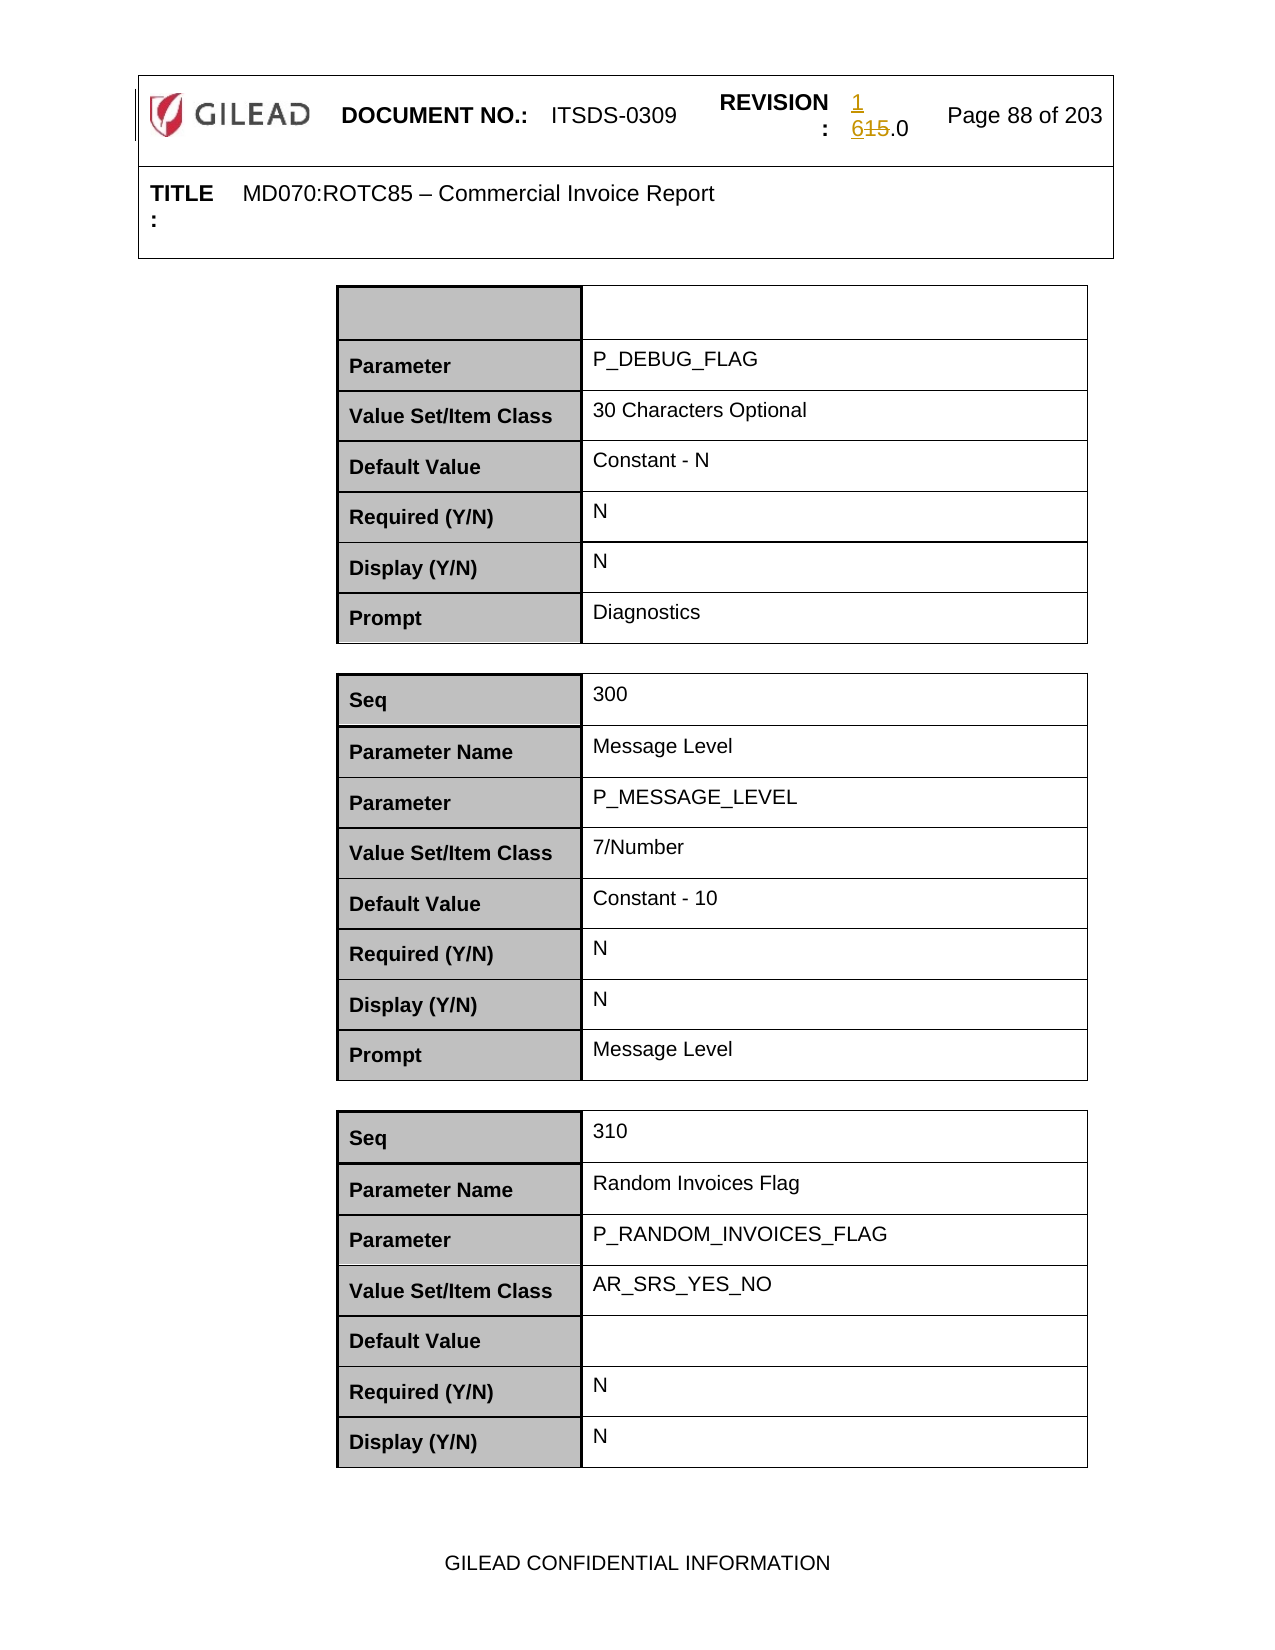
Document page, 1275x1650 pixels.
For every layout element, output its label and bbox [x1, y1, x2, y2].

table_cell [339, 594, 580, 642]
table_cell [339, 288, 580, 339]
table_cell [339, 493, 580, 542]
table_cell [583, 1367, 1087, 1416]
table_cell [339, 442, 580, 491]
picture [150, 93, 310, 137]
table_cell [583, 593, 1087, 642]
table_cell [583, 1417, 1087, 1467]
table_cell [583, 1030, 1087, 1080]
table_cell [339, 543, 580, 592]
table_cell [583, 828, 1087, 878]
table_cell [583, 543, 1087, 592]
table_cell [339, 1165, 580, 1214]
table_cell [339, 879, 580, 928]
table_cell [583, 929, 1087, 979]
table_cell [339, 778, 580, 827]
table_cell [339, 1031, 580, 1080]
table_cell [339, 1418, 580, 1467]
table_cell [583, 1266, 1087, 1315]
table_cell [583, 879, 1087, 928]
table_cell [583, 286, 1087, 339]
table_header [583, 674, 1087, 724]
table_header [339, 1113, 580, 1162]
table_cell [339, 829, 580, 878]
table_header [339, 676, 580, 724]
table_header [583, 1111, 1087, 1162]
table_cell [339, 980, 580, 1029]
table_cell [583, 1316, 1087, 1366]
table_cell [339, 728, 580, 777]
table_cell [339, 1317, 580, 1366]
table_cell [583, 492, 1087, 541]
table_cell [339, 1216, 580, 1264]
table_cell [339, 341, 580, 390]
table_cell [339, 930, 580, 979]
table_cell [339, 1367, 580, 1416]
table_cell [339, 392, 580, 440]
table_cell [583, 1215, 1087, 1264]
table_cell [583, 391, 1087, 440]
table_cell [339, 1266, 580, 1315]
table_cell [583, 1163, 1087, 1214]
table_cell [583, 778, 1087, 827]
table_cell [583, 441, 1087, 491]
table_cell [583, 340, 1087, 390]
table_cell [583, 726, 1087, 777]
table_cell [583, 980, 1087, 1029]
